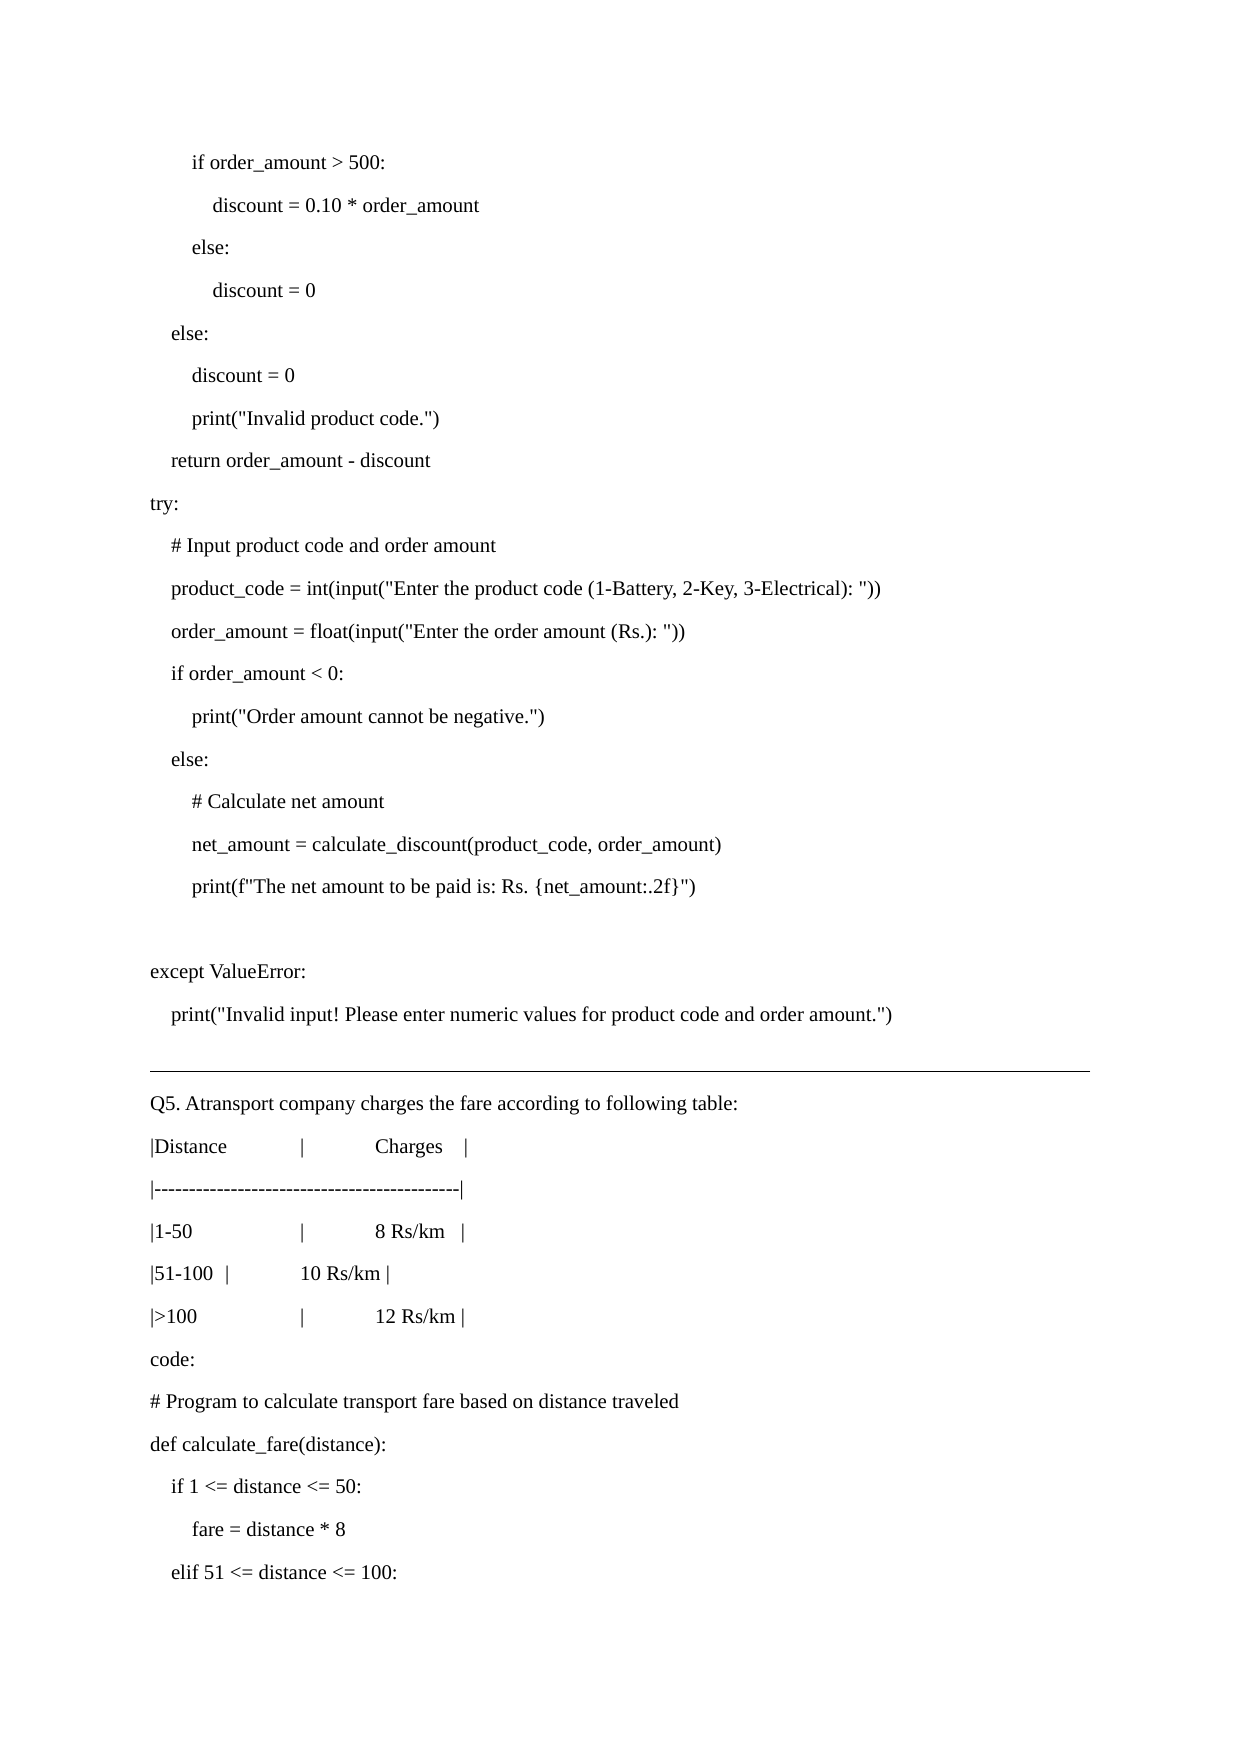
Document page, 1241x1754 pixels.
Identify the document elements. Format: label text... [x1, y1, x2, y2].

text # Program to calculate transport fare based on distance traveled [150, 1389, 1090, 1413]
text else: [150, 320, 1090, 344]
text def calculate_fare(distance): [150, 1432, 1090, 1456]
text net_amount = calculate_discount(product_code, order_amount) [150, 832, 1090, 856]
text order_amount = float(input("Enter the order amount (Rs.): ")) [150, 619, 1090, 643]
text |51-100 | 10 Rs/km | [150, 1261, 1090, 1285]
text print(f"The net amount to be paid is: Rs. {net_amount:.2f}") [150, 874, 1090, 898]
text return order_amount - discount [150, 448, 1090, 472]
text discount = 0 [150, 278, 1090, 302]
text # Input product code and order amount [150, 533, 1090, 557]
text else: [150, 746, 1090, 771]
text discount = 0.10 * order_amount [150, 193, 1090, 217]
text |1-50 | 8 Rs/km | [150, 1219, 1090, 1243]
text |>100 | 12 Rs/km | [150, 1304, 1090, 1328]
text print("Order amount cannot be negative.") [150, 704, 1090, 728]
text # Calculate net amount [150, 789, 1090, 813]
text product_code = int(input("Enter the product code (1-Battery, 2-Key, 3-Electrical): ")) [150, 576, 1090, 600]
text elif 51 <= distance <= 100: [150, 1559, 1090, 1584]
text fare = distance * 8 [150, 1517, 1090, 1541]
text if 1 <= distance <= 50: [150, 1474, 1090, 1498]
text Q5. Atransport company charges the fare according to following table: [150, 1091, 1090, 1115]
text |--------------------------------------------| [150, 1176, 1090, 1200]
text try: [150, 491, 1090, 515]
text discount = 0 [150, 363, 1090, 387]
text else: [150, 235, 1090, 259]
text code: [150, 1347, 1090, 1371]
text print("Invalid input! Please enter numeric values for product code and order amount.") [150, 1002, 1090, 1026]
text |Distance | Charges | [150, 1133, 1090, 1158]
text if order_amount < 0: [150, 661, 1090, 685]
text except ValueError: [150, 959, 1090, 983]
text print("Invalid product code.") [150, 406, 1090, 430]
text if order_amount > 500: [150, 150, 1090, 174]
